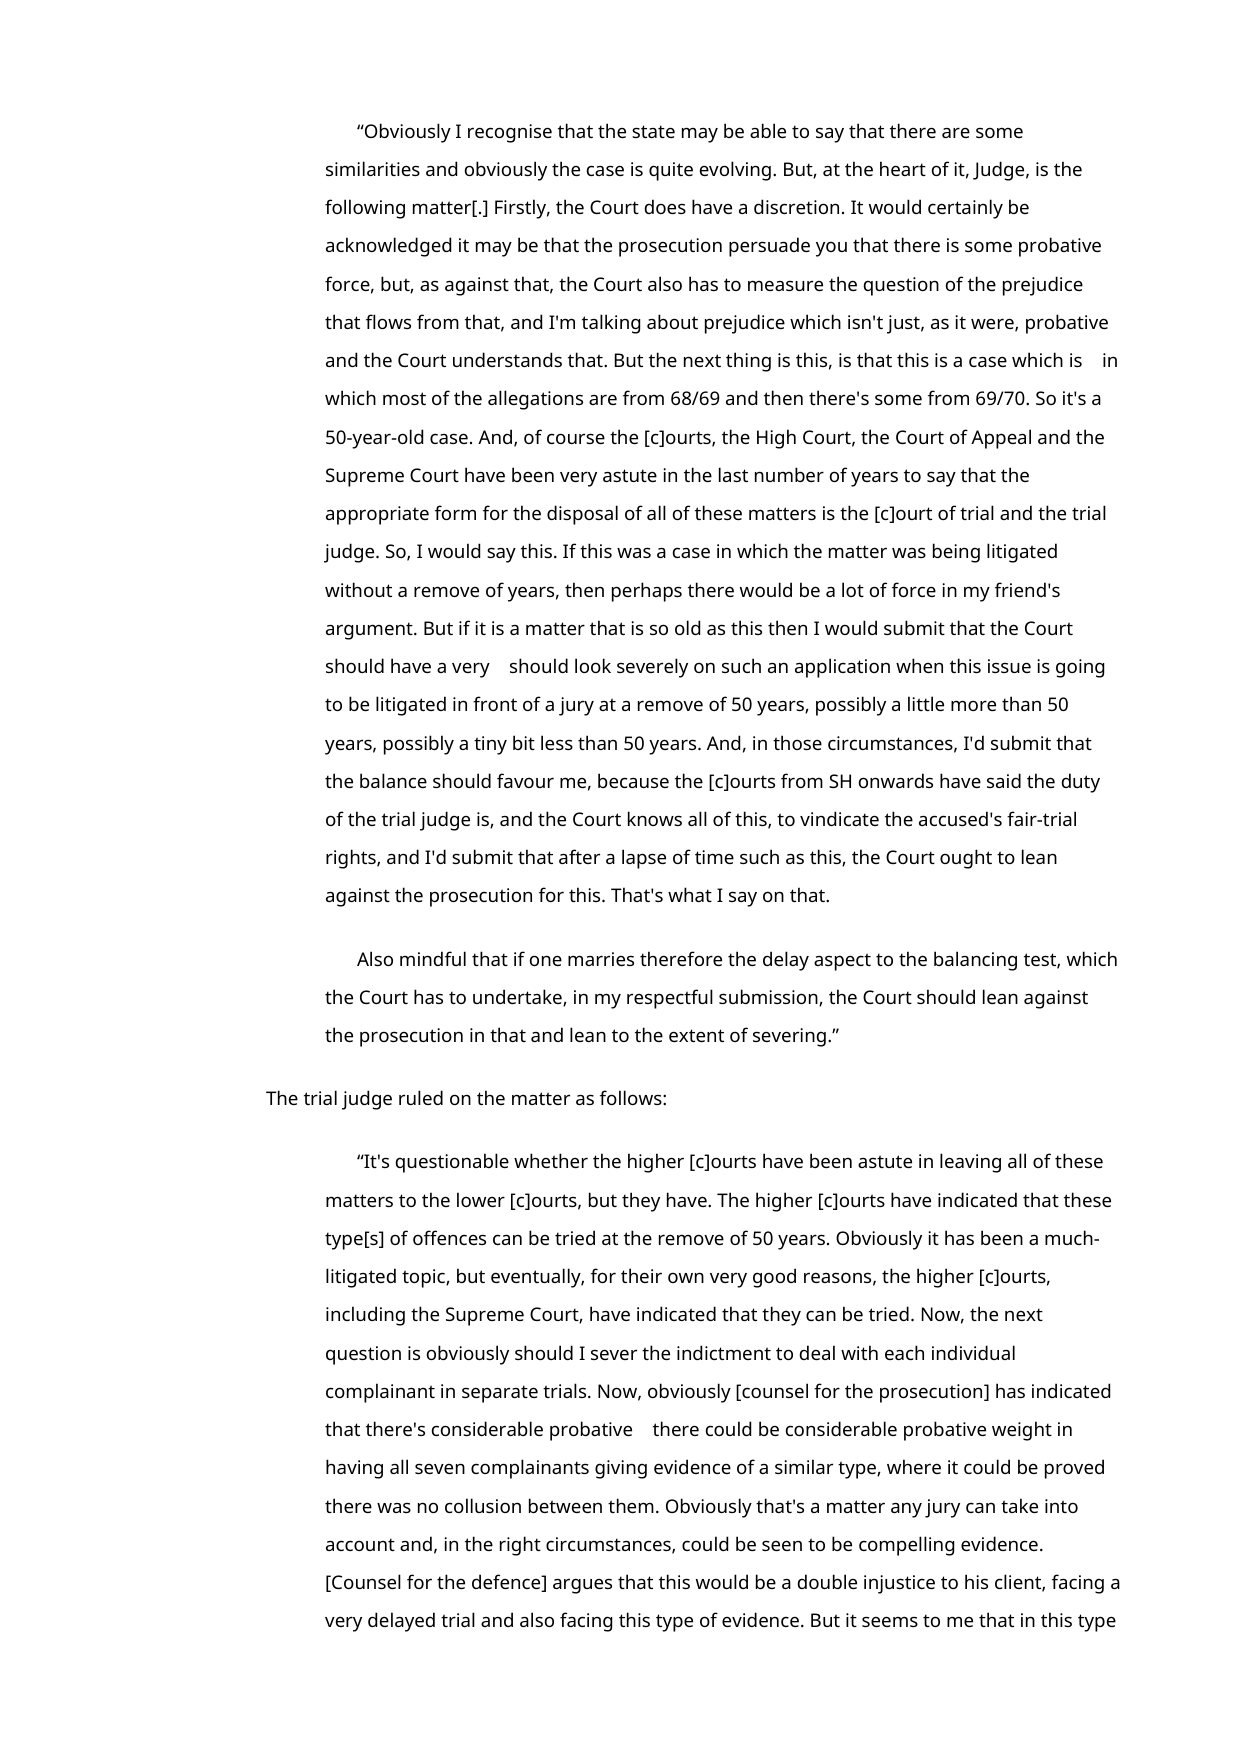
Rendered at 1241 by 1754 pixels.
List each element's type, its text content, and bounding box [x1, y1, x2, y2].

text “Obviously I recognise that the state may be able to say that there are some similarities and obviously the case is quite evolving. But, at the heart of it, Judge, is the following matter[.] Firstly, the Court does have a discretion. It would certainly be acknowledged it may be that the prosecution persuade you that there is some probative force, but, as against that, the Court also has to measure the question of the prejudice that flows from that, and I'm talking about prejudice which isn't just, as it were, probative and the Court understands that. But the next thing is this, is that this is a case which is in which most of the allegations are from 68/69 and then there's some from 69/70. So it's a 50-year-old case. And, of course the [c]ourts, the High Court, the Court of Appeal and the Supreme Court have been very astute in the last number of years to say that the appropriate form for the disposal of all of these matters is the [c]ourt of trial and the trial judge. So, I would say this. If this was a case in which the matter was being litigated without a remove of years, then perhaps there would be a lot of force in my friend's argument. But if it is a matter that is so old as this then I would submit that the Court should have a very should look severely on such an application when this issue is going to be litigated in front of a jury at a remove of 50 years, possibly a little more than 50 years, possibly a tiny bit less than 50 years. And, in those circumstances, I'd submit that the balance should favour me, because the [c]ourts from SH onwards have said the duty of the trial judge is, and the Court knows all of this, to vindicate the accused's fair-trial rights, and I'd submit that after a lapse of time such as this, the Court ought to lean against the prosecution for this. That's what I say on that. [266, 118, 1122, 908]
text Also mindful that if one marries therefore the delay aspect to the balancing test, which the Court has to undertake, in my respectful submission, the Court should lean against the prosecution in that and lean to the extent of severing.” [266, 946, 1122, 1048]
text The trial judge ruled on the matter as follows: [207, 1086, 1122, 1111]
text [266, 1149, 1122, 1633]
